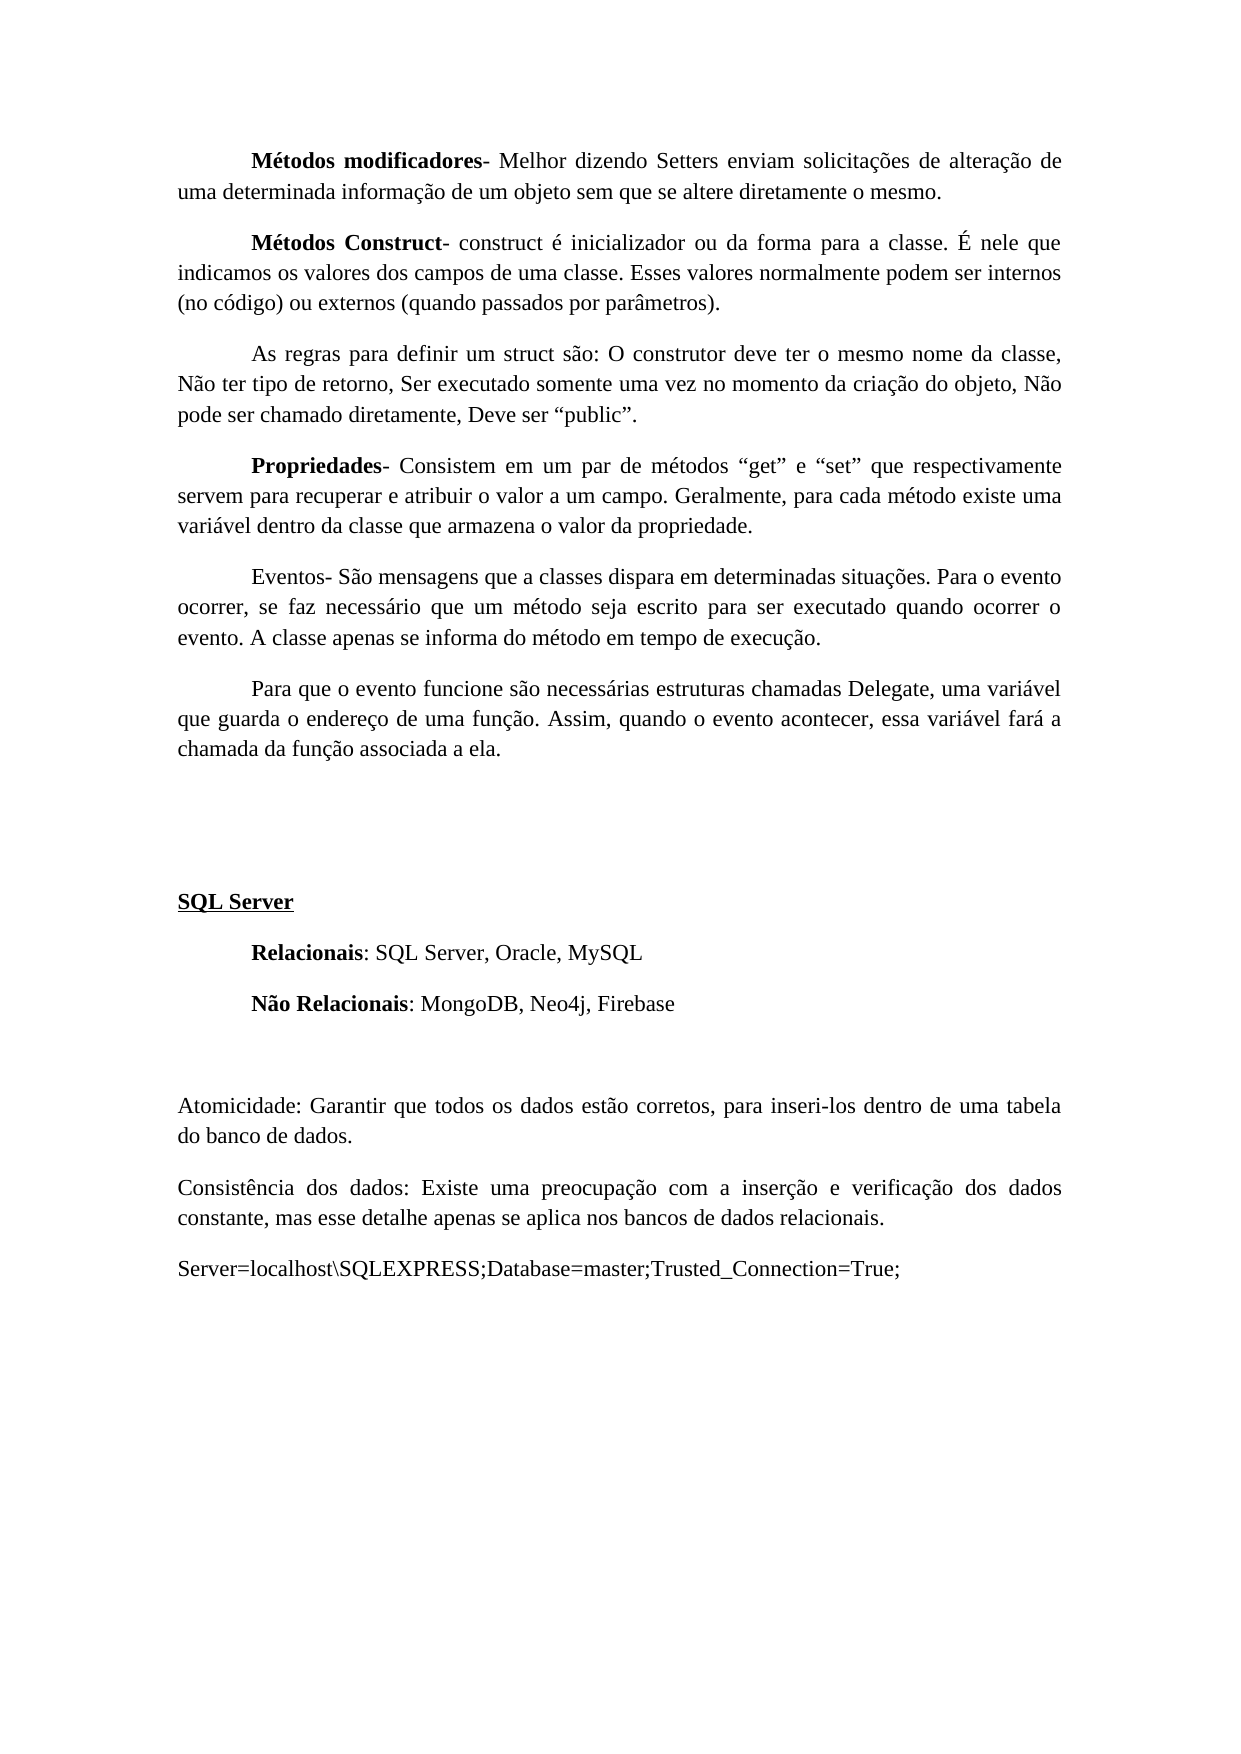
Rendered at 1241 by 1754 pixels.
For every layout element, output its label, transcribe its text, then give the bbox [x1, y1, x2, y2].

text Atomicidade: Garantir que todos os dados estão corretos, para inseri-los dentro de uma tabela do banco de dados. [177, 1092, 1063, 1149]
text Para que o evento funcione são necessárias estruturas chamadas Delegate, uma variável que guarda o endereço de uma função. Assim, quando o evento acontecer, essa variável fará a chamada da função associada a ela. [177, 675, 1063, 761]
text Métodos Construct- construct é inicializador ou da forma para a classe. É nele que indicamos os valores dos campos de uma classe. Esses valores normalmente podem ser internos (no código) ou externos (quando passados por parâmetros). [177, 229, 1063, 316]
text Consistência dos dados: Existe uma preocupação com a inserção e verificação dos dados constante, mas esse detalhe apenas se aplica nos bancos de dados relacionais. [177, 1174, 1063, 1230]
text SQL Server [177, 888, 1063, 914]
text Eventos- São mensagens que a classes dispara em determinadas situações. Para o evento ocorrer, se faz necessário que um método seja escrito para ser executado quando ocorrer o evento. A classe apenas se informa do método em tempo de execução. [177, 563, 1063, 650]
text Relacionais: SQL Server, Oracle, MySQL [177, 939, 1063, 966]
text Server=localhost\SQLEXPRESS;Database=master;Trusted_Connection=True; [177, 1255, 1063, 1281]
text Propriedades- Consistem em um par de métodos “get” e “set” que respectivamente servem para recuperar e atribuir o valor a um campo. Geralmente, para cada método existe uma variável dentro da classe que armazena o valor da propriedade. [177, 452, 1063, 538]
text Métodos modificadores- Melhor dizendo Setters enviam solicitações de alteração de uma determinada informação de um objeto sem que se altere diretamente o mesmo. [177, 148, 1063, 204]
text As regras para definir um struct são: O construtor deve ter o mesmo nome da classe, Não ter tipo de retorno, Ser executado somente uma vez no momento da criação do objeto, Não pode ser chamado diretamente, Deve ser “public”. [177, 340, 1063, 427]
text Não Relacionais: MongoDB, Neo4j, Firebase [177, 990, 1063, 1017]
